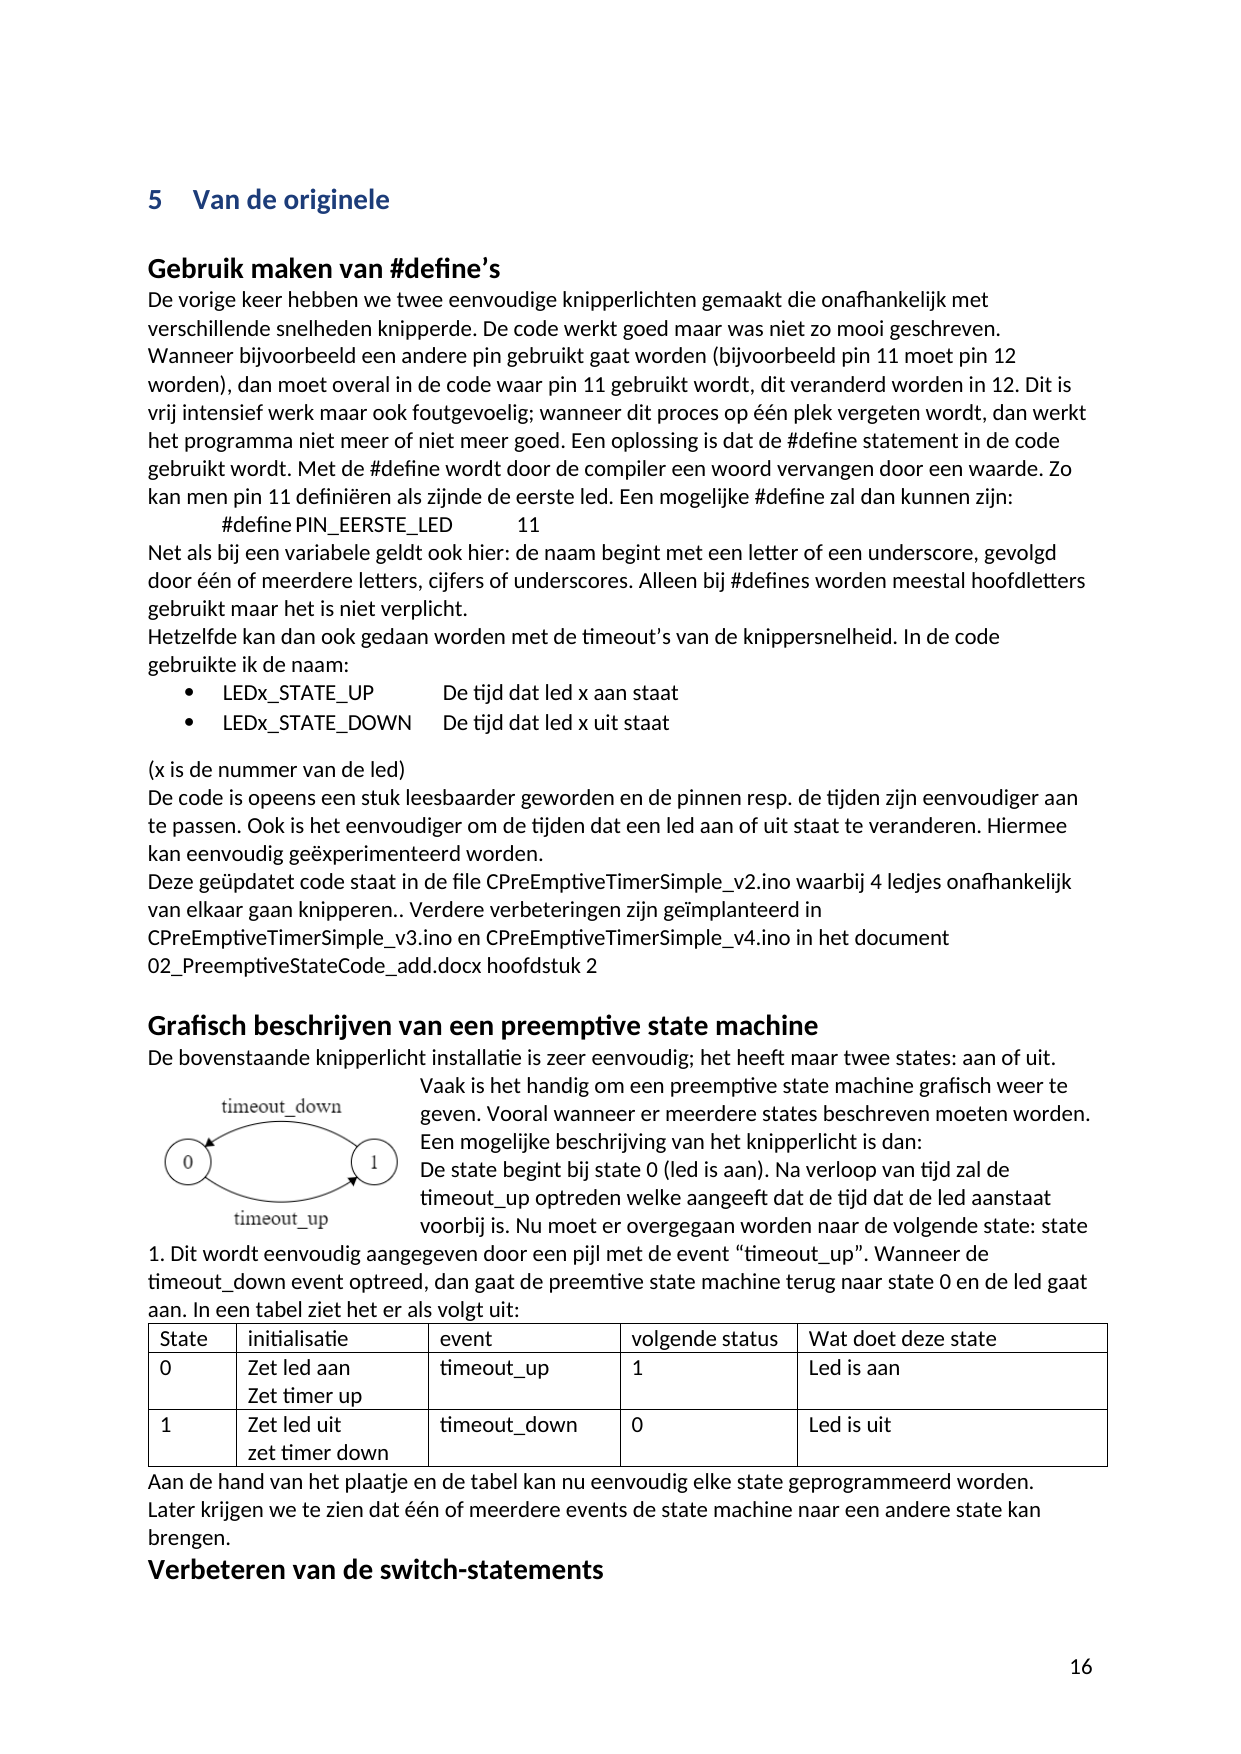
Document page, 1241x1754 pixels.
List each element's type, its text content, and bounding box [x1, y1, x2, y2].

table_header volgende status [621, 1324, 797, 1352]
table_cell Zet led uit zet timer down [237, 1410, 428, 1466]
text Grafisch beschrijven van een preemptive state machine [148, 1007, 1092, 1043]
table_cell 1 [149, 1410, 236, 1466]
text Deze geüpdatet code staat in de file CPreEmptiveTimerSimple_v2.ino waarbij 4 ledjes onafhankelijk van elkaar gaan knipperen.. Verdere verbeteringen zijn geïmplanteerd in CPreEmptiveTimerSimple_v3.ino en CPreEmptiveTimerSimple_v4.ino in het document 02_PreemptiveStateCode_add.docx hoofdstuk 2 [148, 867, 1092, 979]
list LEDx_STATE_UP De tijd dat led x aan staat [185, 678, 1092, 706]
table_cell 1 [621, 1353, 797, 1409]
text #define PIN_EERSTE_LED 11 [148, 510, 1092, 538]
text De code is opeens een stuk leesbaarder geworden en de pinnen resp. de tijden zijn eenvoudiger aan te passen. Ook is het eenvoudiger om de tijden dat een led aan of uit staat te veranderen. Hiermee kan eenvoudig geëxperimenteerd worden. [148, 783, 1092, 867]
table_cell Zet led aan Zet timer up [237, 1353, 428, 1409]
picture [147, 1093, 401, 1231]
text Hetzelfde kan dan ook gedaan worden met de timeout’s van de knippersnelheid. In de code gebruikte ik de naam: [148, 622, 1092, 678]
table_cell Led is aan [798, 1353, 1107, 1409]
text De bovenstaande knipperlicht installatie is zeer eenvoudig; het heeft maar twee states: aan of uit. Vaak is het handig om een preemptive state machine grafisch weer te geven. Vooral wanneer er meerdere states beschreven moeten worden. Een mogelijke beschrijving van het knipperlicht is dan: [148, 1043, 1092, 1155]
text De state begint bij state 0 (led is aan). Na verloop van tijd zal de timeout_up optreden welke aangeeft dat de tijd dat de led aanstaat voorbij is. Nu moet er overgegaan worden naar de volgende state: state 1. Dit wordt eenvoudig aangegeven door een pijl met de event “timeout_up”. Wanneer de timeout_down event optreed, dan gaat de preemtive state machine terug naar state 0 en de led gaat aan. In een tabel ziet het er als volgt uit: [148, 1155, 1092, 1323]
table_cell timeout_down [429, 1410, 620, 1466]
table_cell 0 [149, 1353, 236, 1409]
table_cell Led is uit [798, 1410, 1107, 1466]
table_header Wat doet deze state [798, 1324, 1107, 1352]
text Aan de hand van het plaatje en de tabel kan nu eenvoudig elke state geprogrammeerd worden. [148, 1467, 1092, 1495]
text De vorige keer hebben we twee eenvoudige knipperlichten gemaakt die onafhankelijk met verschillende snelheden knipperde. De code werkt goed maar was niet zo mooi geschreven. Wanneer bijvoorbeeld een andere pin gebruikt gaat worden (bijvoorbeeld pin 11 moet pin 12 worden), dan moet overal in de code waar pin 11 gebruikt wordt, dit veranderd worden in 12. Dit is vrij intensief werk maar ook foutgevoelig; wanneer dit proces op één plek vergeten wordt, dan werkt het programma niet meer of niet meer goed. Een oplossing is dat de #define statement in de code gebruikt wordt. Met de #define wordt door de compiler een woord vervangen door een waarde. Zo kan men pin 11 definiëren als zijnde de eerste led. Een mogelijke #define zal dan kunnen zijn: [148, 286, 1092, 510]
text Gebruik maken van #define’s [148, 250, 1092, 286]
list LEDx_STATE_DOWN De tijd dat led x uit staat [185, 708, 1092, 736]
text Net als bij een variabele geldt ook hier: de naam begint met een letter of een underscore, gevolgd door één of meerdere letters, cijfers of underscores. Alleen bij #defines worden meestal hoofdletters gebruikt maar het is niet verplicht. [148, 538, 1092, 622]
text Verbeteren van de switch-statements [148, 1551, 1092, 1587]
table_cell timeout_up [429, 1353, 620, 1409]
table_cell 0 [621, 1410, 797, 1466]
text (x is de nummer van de led) [148, 755, 1092, 783]
text Later krijgen we te zien dat één of meerdere events de state machine naar een andere state kan brengen. [148, 1495, 1092, 1551]
table_header initialisatie [237, 1324, 428, 1352]
subtitle Van de originele [148, 181, 1092, 217]
table_header State [149, 1324, 236, 1352]
table_header event [429, 1324, 620, 1352]
